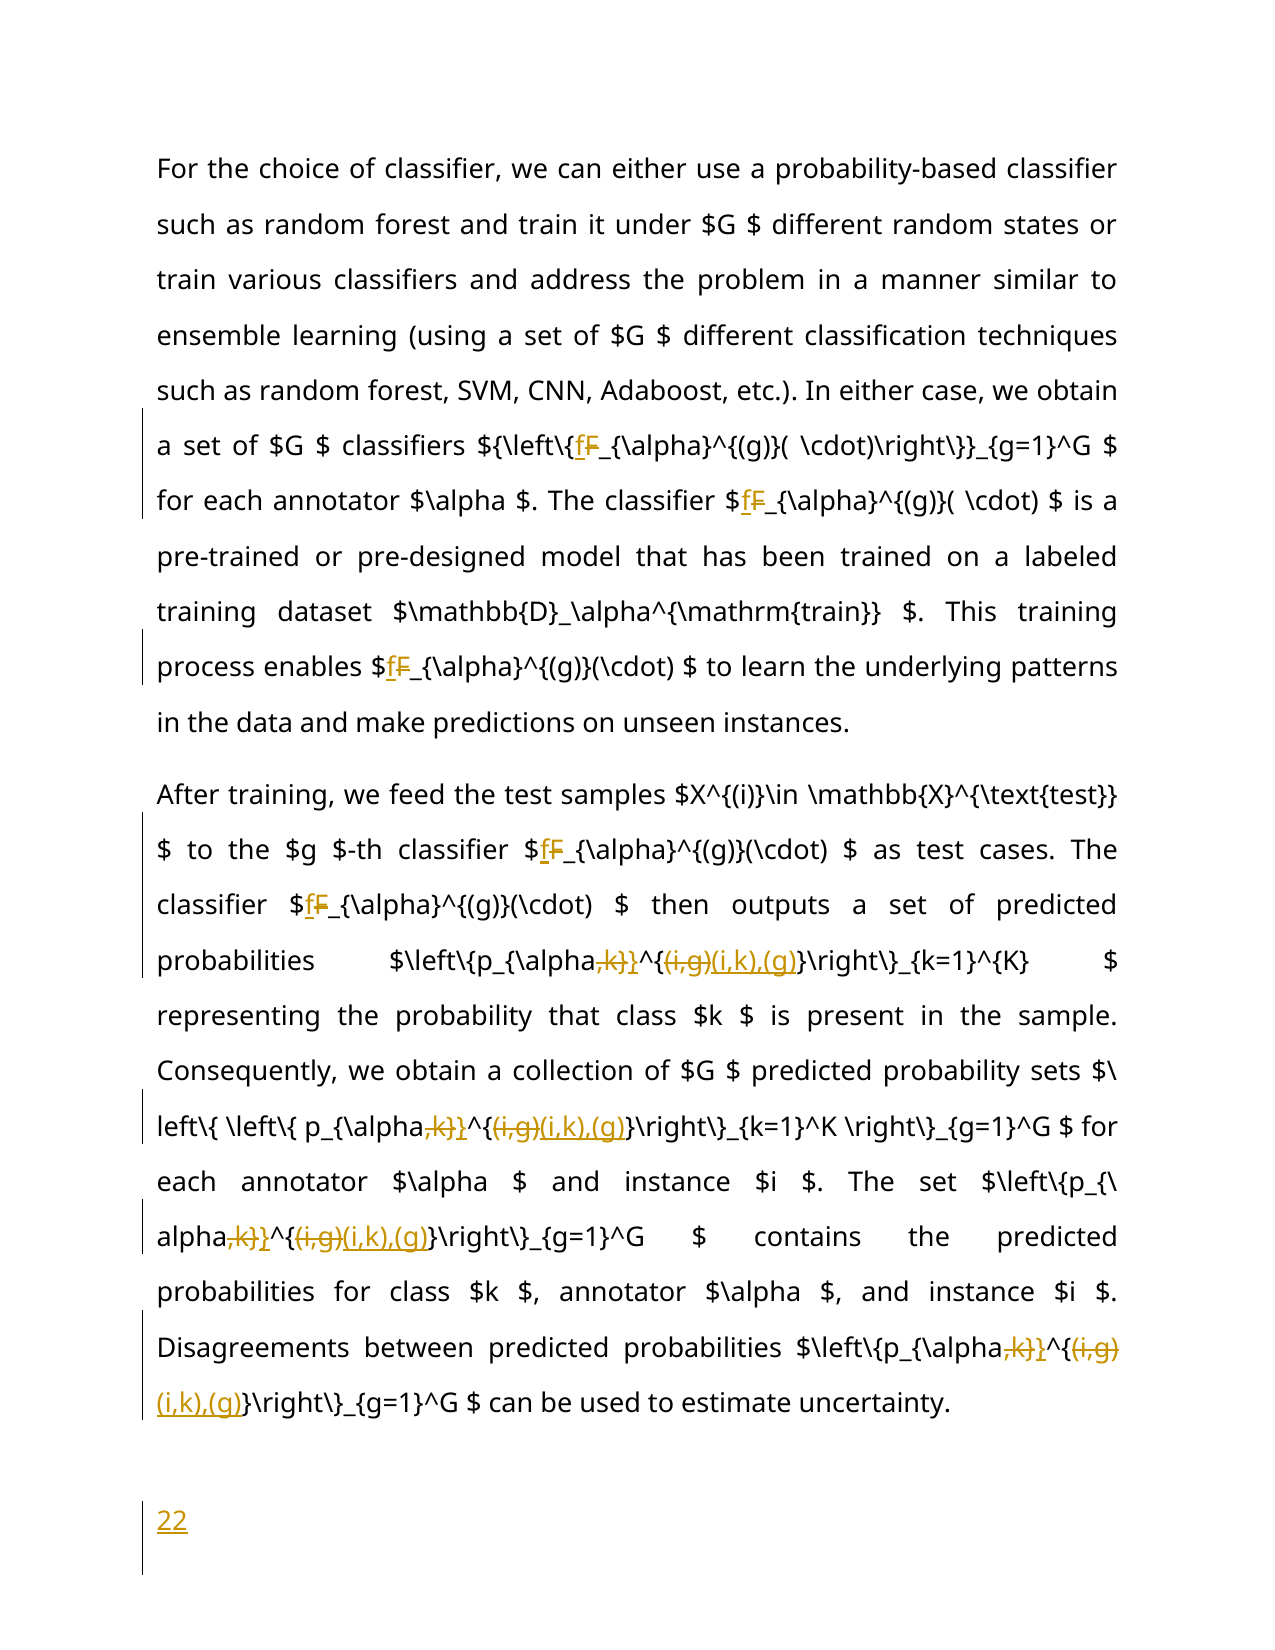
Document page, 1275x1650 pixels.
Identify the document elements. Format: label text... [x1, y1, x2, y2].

text After training, we feed the test samples $X^{(i)}\in \mathbb{X}^{\text{test}} $ to the $g $-th classifier $_{\alpha}^{(g)}(\cdot) $ as test cases. The classifier $_{\alpha}^{(g)}(\cdot) $ then outputs a set of predicted probabilities $\left\{p_{\alpha^{}\right\}_{k=1}^{K} $ representing the probability that class $k $ is present in the sample. Consequently, we obtain a collection of $G $ predicted probability sets $\left\{ \left\{ p_{\alpha^{}\right\}_{k=1}^K \right\}_{g=1}^G $ for each annotator $\alpha $ and instance $i $. The set $\left\{p_{\alpha^{}\right\}_{g=1}^G $ contains the predicted probabilities for class $k $, annotator $\alpha $, and instance $i $. Disagreements between predicted probabilities $\left\{p_{\alpha^{}\right\}_{g=1}^G $ can be used to estimate uncertainty. [156, 775, 1118, 1420]
text For the choice of classifier, we can either use a probability-based classifier such as random forest and train it under $G $ different random states or train various classifiers and address the problem in a manner similar to ensemble learning (using a set of $G $ different classification techniques such as random forest, SVM, CNN, Adaboost, etc.). In either case, we obtain a set of $G $ classifiers ${\left\{_{\alpha}^{(g)}( \cdot)\right\}}_{g=1}^G $ for each annotator $\alpha $. The classifier $_{\alpha}^{(g)}( \cdot) $ is a pre-trained or pre-designed model that has been trained on a labeled training dataset $\mathbb{D}_\alpha^{\mathrm{train}} $. This training process enables $_{\alpha}^{(g)}(\cdot) $ to learn the underlying patterns in the data and make predictions on unseen instances. [156, 150, 1118, 740]
